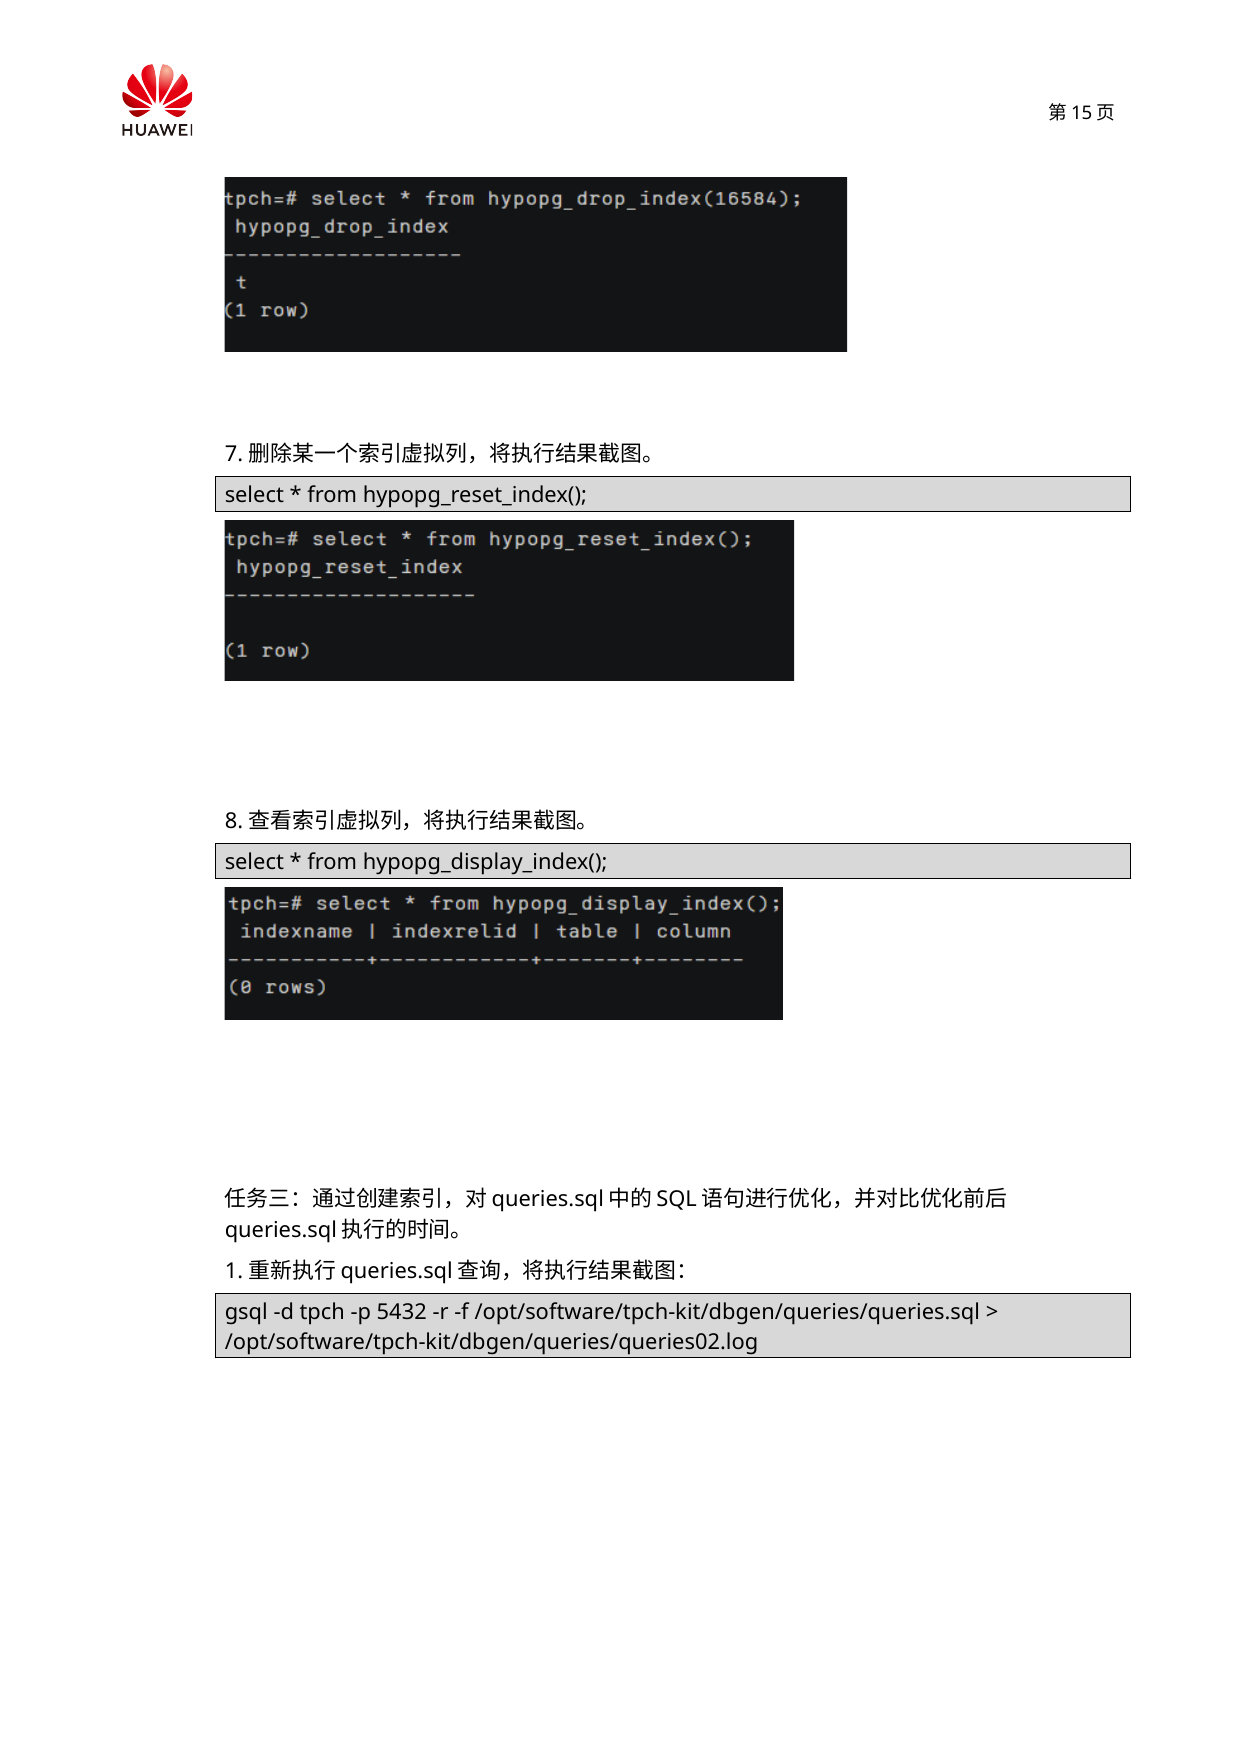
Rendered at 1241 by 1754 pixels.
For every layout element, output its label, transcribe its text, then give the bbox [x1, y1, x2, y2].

text 8. 查看索引虚拟列，将执行结果截图。 [224, 803, 1122, 835]
text 7. 删除某一个索引虚拟列，将执行结果截图。 [224, 436, 1122, 467]
text 任务三：通过创建索引，对queries.sql中的SQL语句进行优化，并对比优化前后queries.sql执行的时间。 [224, 1181, 1122, 1244]
text select * from hypopg_reset_index(); [216, 477, 1130, 511]
text 1. 重新执行queries.sql查询，将执行结果截图： [224, 1253, 1122, 1284]
picture [224, 887, 783, 1020]
picture [122, 64, 193, 136]
text select * from hypopg_display_index(); [216, 844, 1130, 878]
picture [224, 520, 795, 681]
text gsql -d tpch -p 5432 -r -f /opt/software/tpch-kit/dbgen/queries/queries.sql > /opt/software/tpch-kit/dbgen/queries/queries02.log [216, 1294, 1130, 1357]
picture [224, 177, 848, 352]
